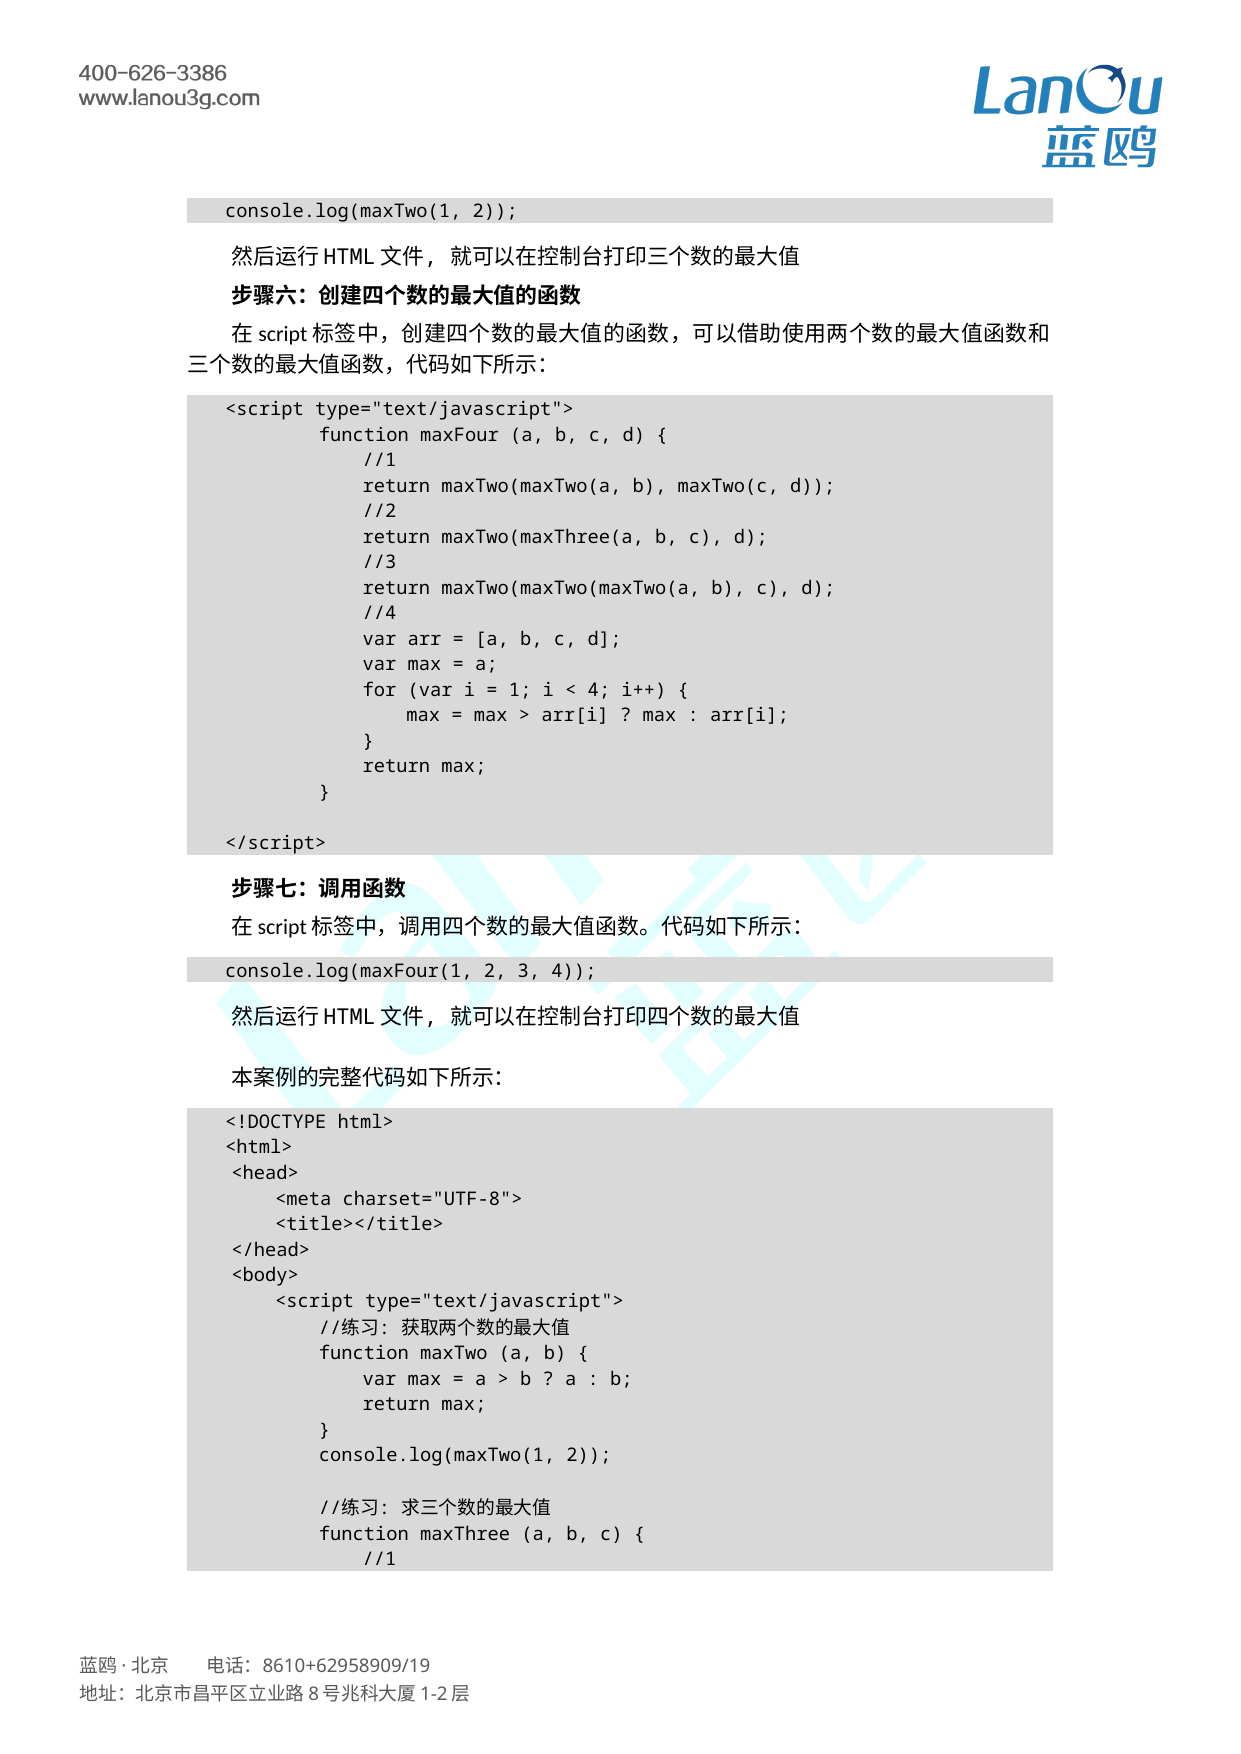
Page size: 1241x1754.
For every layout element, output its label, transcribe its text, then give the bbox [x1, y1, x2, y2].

text <html> [187, 1134, 1053, 1159]
text 本案例的完整代码如下所示： [187, 1060, 1053, 1092]
picture [0, 1610, 1241, 1754]
text //练习: 获取两个数的最大值 [187, 1312, 1053, 1339]
text <script type="text/javascript"> [187, 395, 1053, 421]
text <title></title> [187, 1210, 1053, 1236]
text return maxTwo(maxTwo(a, b), maxTwo(c, d)); [187, 472, 1053, 497]
text <body> [187, 1261, 1053, 1287]
text function maxTwo (a, b) { [187, 1339, 1053, 1365]
text //3 [187, 548, 1053, 574]
text 然后运行HTML文件, 就可以在控制台打印三个数的最大值 [187, 239, 1053, 271]
text 步骤七：调用函数 [231, 871, 1053, 903]
text } [187, 778, 1053, 804]
text console.log(maxFour(1, 2, 3, 4)); [187, 957, 1053, 982]
text var max = a; [187, 651, 1053, 676]
text <head> [187, 1159, 1053, 1185]
text 然后运行HTML文件, 就可以在控制台打印四个数的最大值 [187, 999, 1053, 1031]
text return max; [187, 1391, 1053, 1416]
text </script> [187, 829, 1053, 855]
text } [187, 1416, 1053, 1442]
text //2 [187, 497, 1053, 523]
text //练习: 求三个数的最大值 [187, 1493, 1053, 1520]
text console.log(maxTwo(1, 2)); [187, 1442, 1053, 1467]
text } [187, 727, 1053, 753]
text 在script标签中，调用四个数的最大值函数。代码如下所示： [187, 909, 1053, 941]
text 在script标签中，创建四个数的最大值的函数，可以借助使用两个数的最大值函数和三个数的最大值函数，代码如下所示： [187, 316, 1053, 379]
text </head> [187, 1236, 1053, 1261]
text //1 [187, 446, 1053, 472]
text for (var i = 1; i < 4; i++) { [187, 676, 1053, 702]
text <script type="text/javascript"> [187, 1287, 1053, 1312]
text var max = a > b ? a : b; [187, 1365, 1053, 1391]
text function maxThree (a, b, c) { [187, 1520, 1053, 1545]
text //4 [187, 599, 1053, 625]
text return max; [187, 753, 1053, 778]
text return maxTwo(maxThree(a, b, c), d); [187, 523, 1053, 548]
text var arr = [a, b, c, d]; [187, 625, 1053, 651]
text <meta charset="UTF-8"> [187, 1185, 1053, 1210]
text console.log(maxTwo(1, 2)); [187, 198, 1053, 223]
text //1 [187, 1545, 1053, 1571]
picture [0, 2, 1241, 187]
text return maxTwo(maxTwo(maxTwo(a, b), c), d); [187, 574, 1053, 599]
text 步骤六：创建四个数的最大值的函数 [231, 278, 1053, 309]
text <!DOCTYPE html> [187, 1108, 1053, 1134]
text function maxFour (a, b, c, d) { [187, 421, 1053, 446]
text max = max > arr[i] ? max : arr[i]; [187, 702, 1053, 727]
